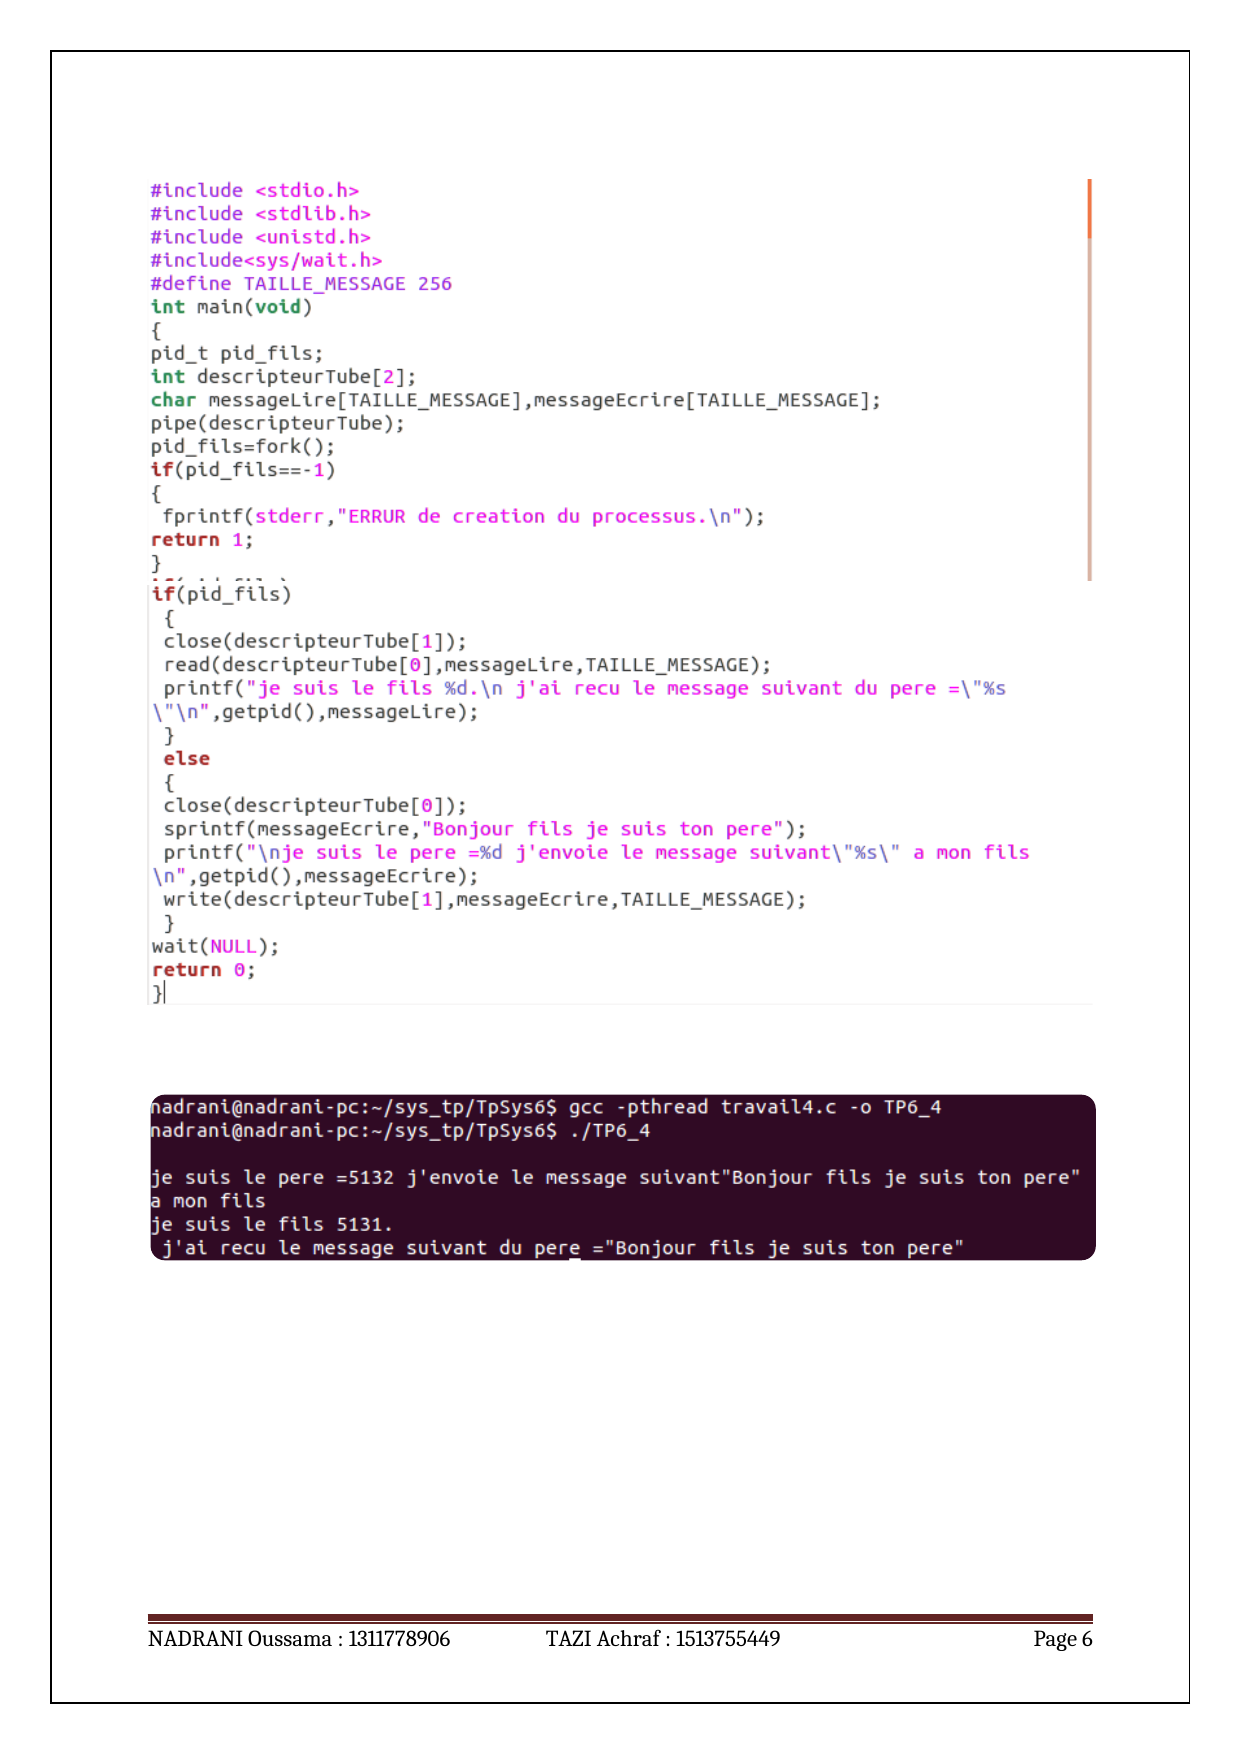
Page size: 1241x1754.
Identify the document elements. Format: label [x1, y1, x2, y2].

picture [150, 1094, 1096, 1261]
picture [147, 179, 1093, 581]
picture [147, 585, 1093, 1005]
